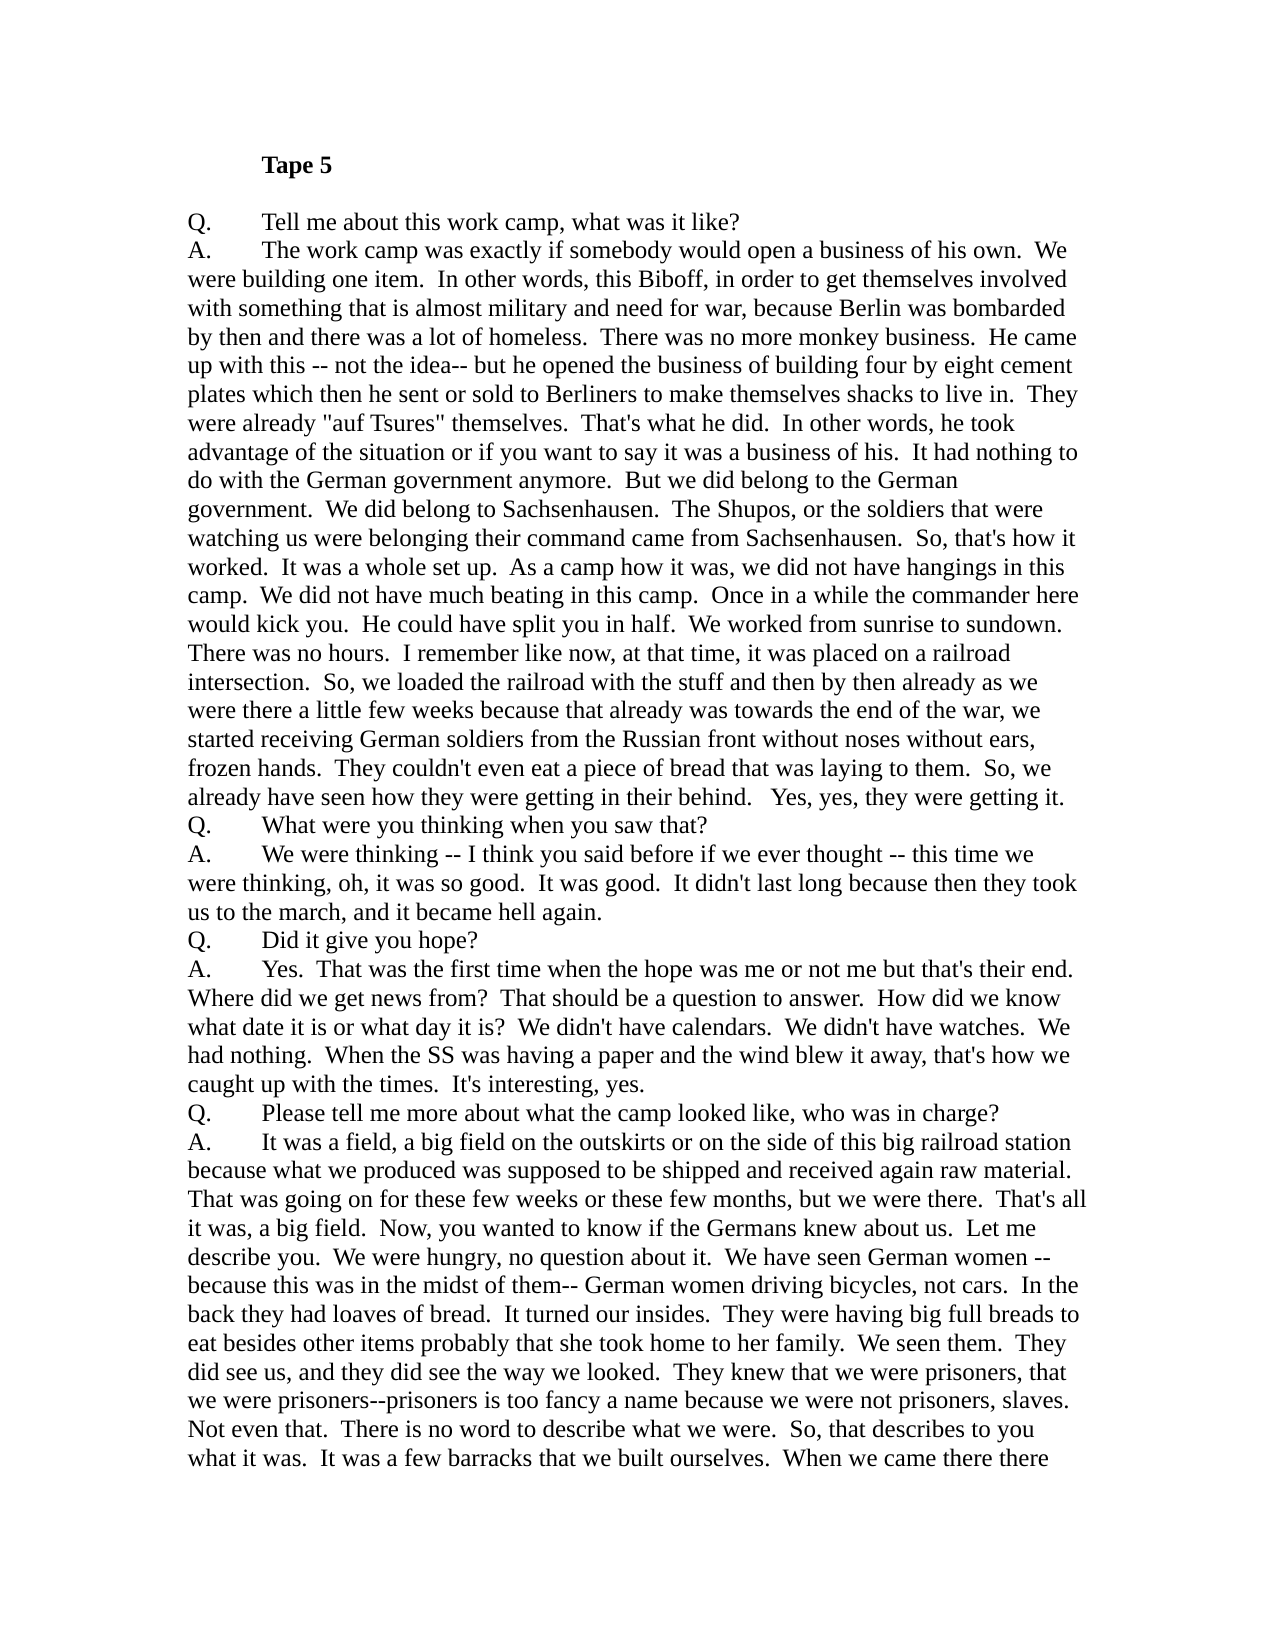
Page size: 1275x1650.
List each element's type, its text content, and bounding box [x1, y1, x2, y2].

text Tape 5 [187, 150, 1087, 179]
text A. Yes. That was the first time when the hope was me or not me but that's their end. Where did we get news from? That should be a question to answer. How did we know what date it is or what day it is? We didn't have calendars. We didn't have watches. We had nothing. When the SS was having a paper and the wind blew it away, that's how we caught up with the times. It's interesting, yes. [187, 955, 1087, 1099]
text Q. What were you thinking when you saw that? [187, 811, 1087, 840]
text Q. Tell me about this work camp, what was it like? [187, 207, 1087, 236]
text Q. Please tell me more about what the camp looked like, who was in charge? [187, 1099, 1087, 1127]
text Q. Did it give you hope? [187, 926, 1087, 955]
text A. The work camp was exactly if somebody would open a business of his own. We were building one item. In other words, this Biboff, in order to get themselves involved with something that is almost military and need for war, because Berlin was bombarded by then and there was a lot of homeless. There was no more monkey business. He came up with this -- not the idea-- but he opened the business of building four by eight cement plates which then he sent or sold to Berliners to make themselves shacks to live in. They were already "auf Tsures" themselves. That's what he did. In other words, he took advantage of the situation or if you want to say it was a business of his. It had nothing to do with the German government anymore. But we did belong to the German government. We did belong to Sachsenhausen. The Shupos, or the soldiers that were watching us were belonging their command came from Sachsenhausen. So, that's how it worked. It was a whole set up. As a camp how it was, we did not have hangings in this camp. We did not have much beating in this camp. Once in a while the commander here would kick you. He could have split you in half. We worked from sunrise to sundown. There was no hours. I remember like now, at that time, it was placed on a railroad intersection. So, we loaded the railroad with the stuff and then by then already as we were there a little few weeks because that already was towards the end of the war, we started receiving German soldiers from the Russian front without noses without ears, frozen hands. They couldn't even eat a piece of bread that was laying to them. So, we already have seen how they were getting in their behind. Yes, yes, they were getting it. [187, 236, 1087, 811]
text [187, 1127, 1087, 1472]
text A. We were thinking -- I think you said before if we ever thought -- this time we were thinking, oh, it was so good. It was good. It didn't last long because then they took us to the march, and it became hell again. [187, 840, 1087, 926]
